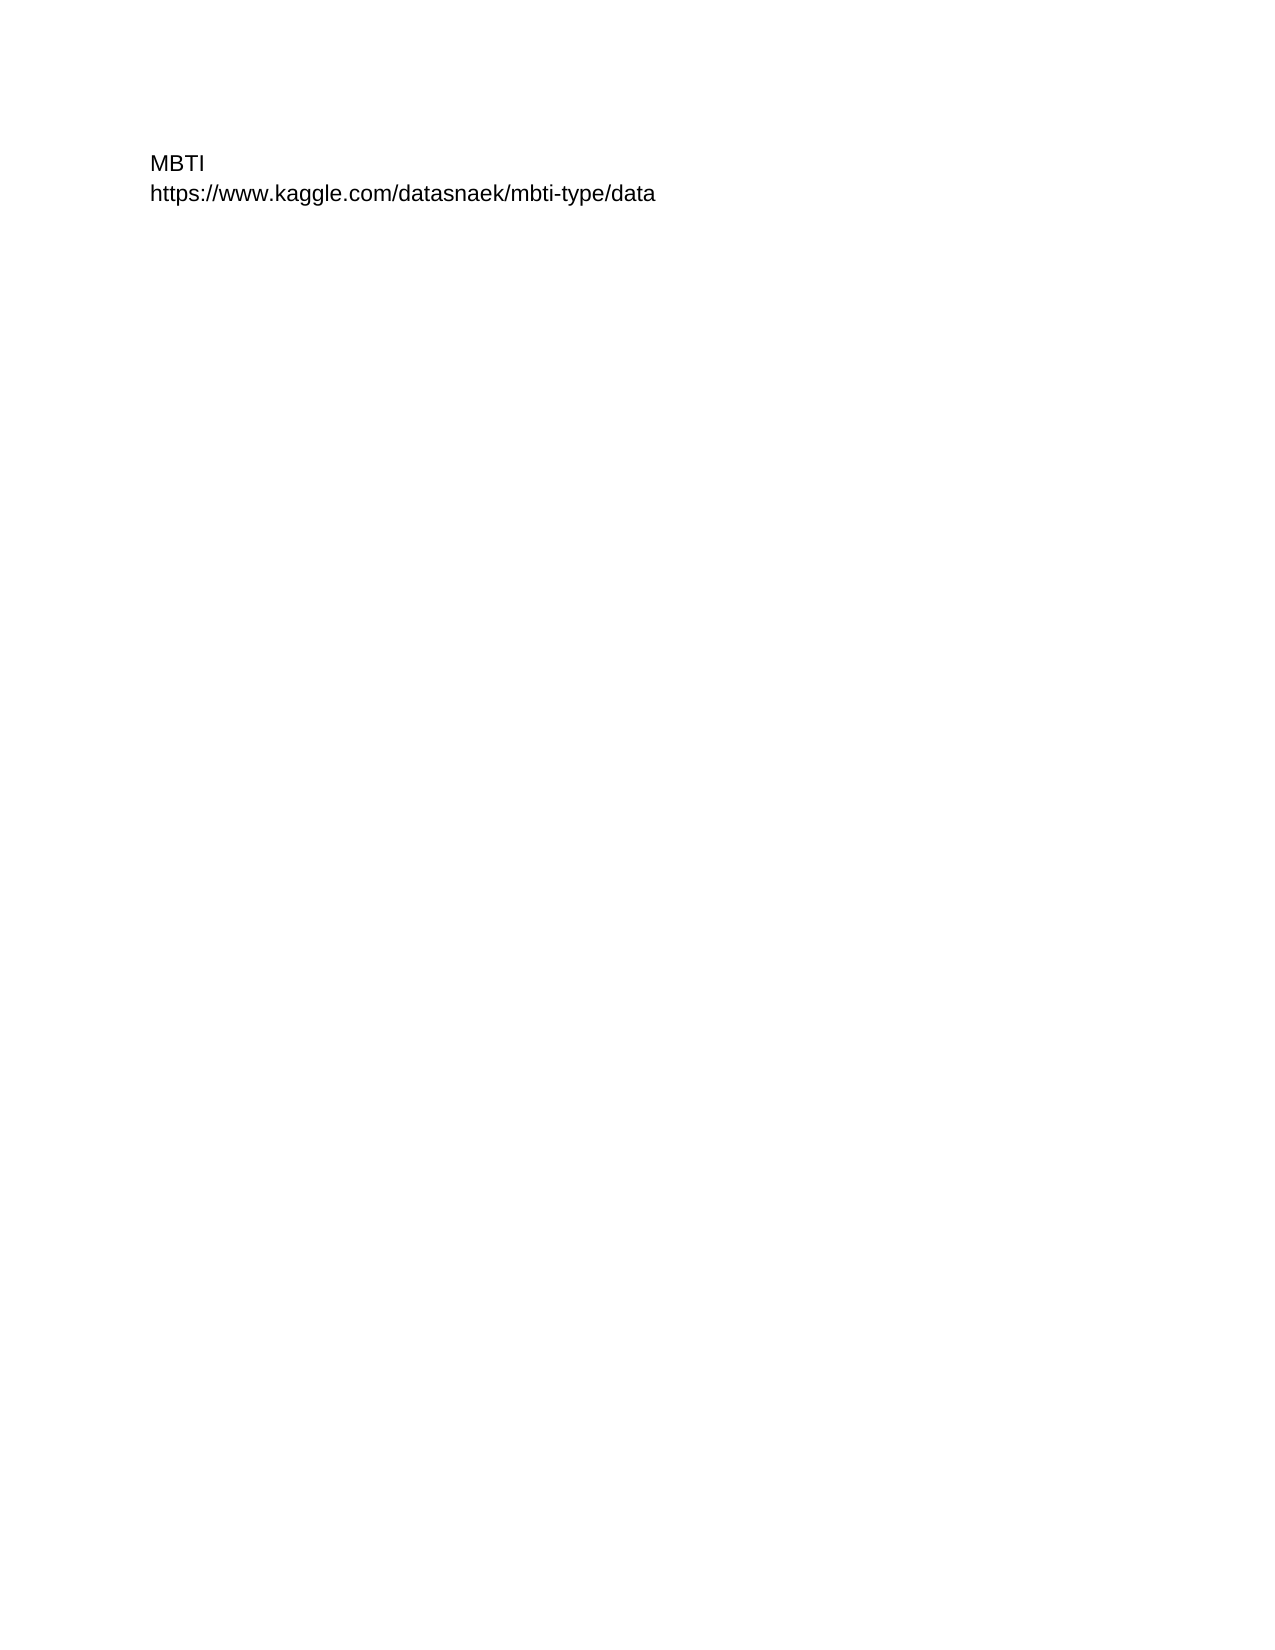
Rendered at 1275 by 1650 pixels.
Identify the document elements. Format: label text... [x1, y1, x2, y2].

text https://www.kaggle.com/datasnaek/mbti-type/data [150, 180, 1125, 207]
text MBTI [150, 150, 1125, 176]
